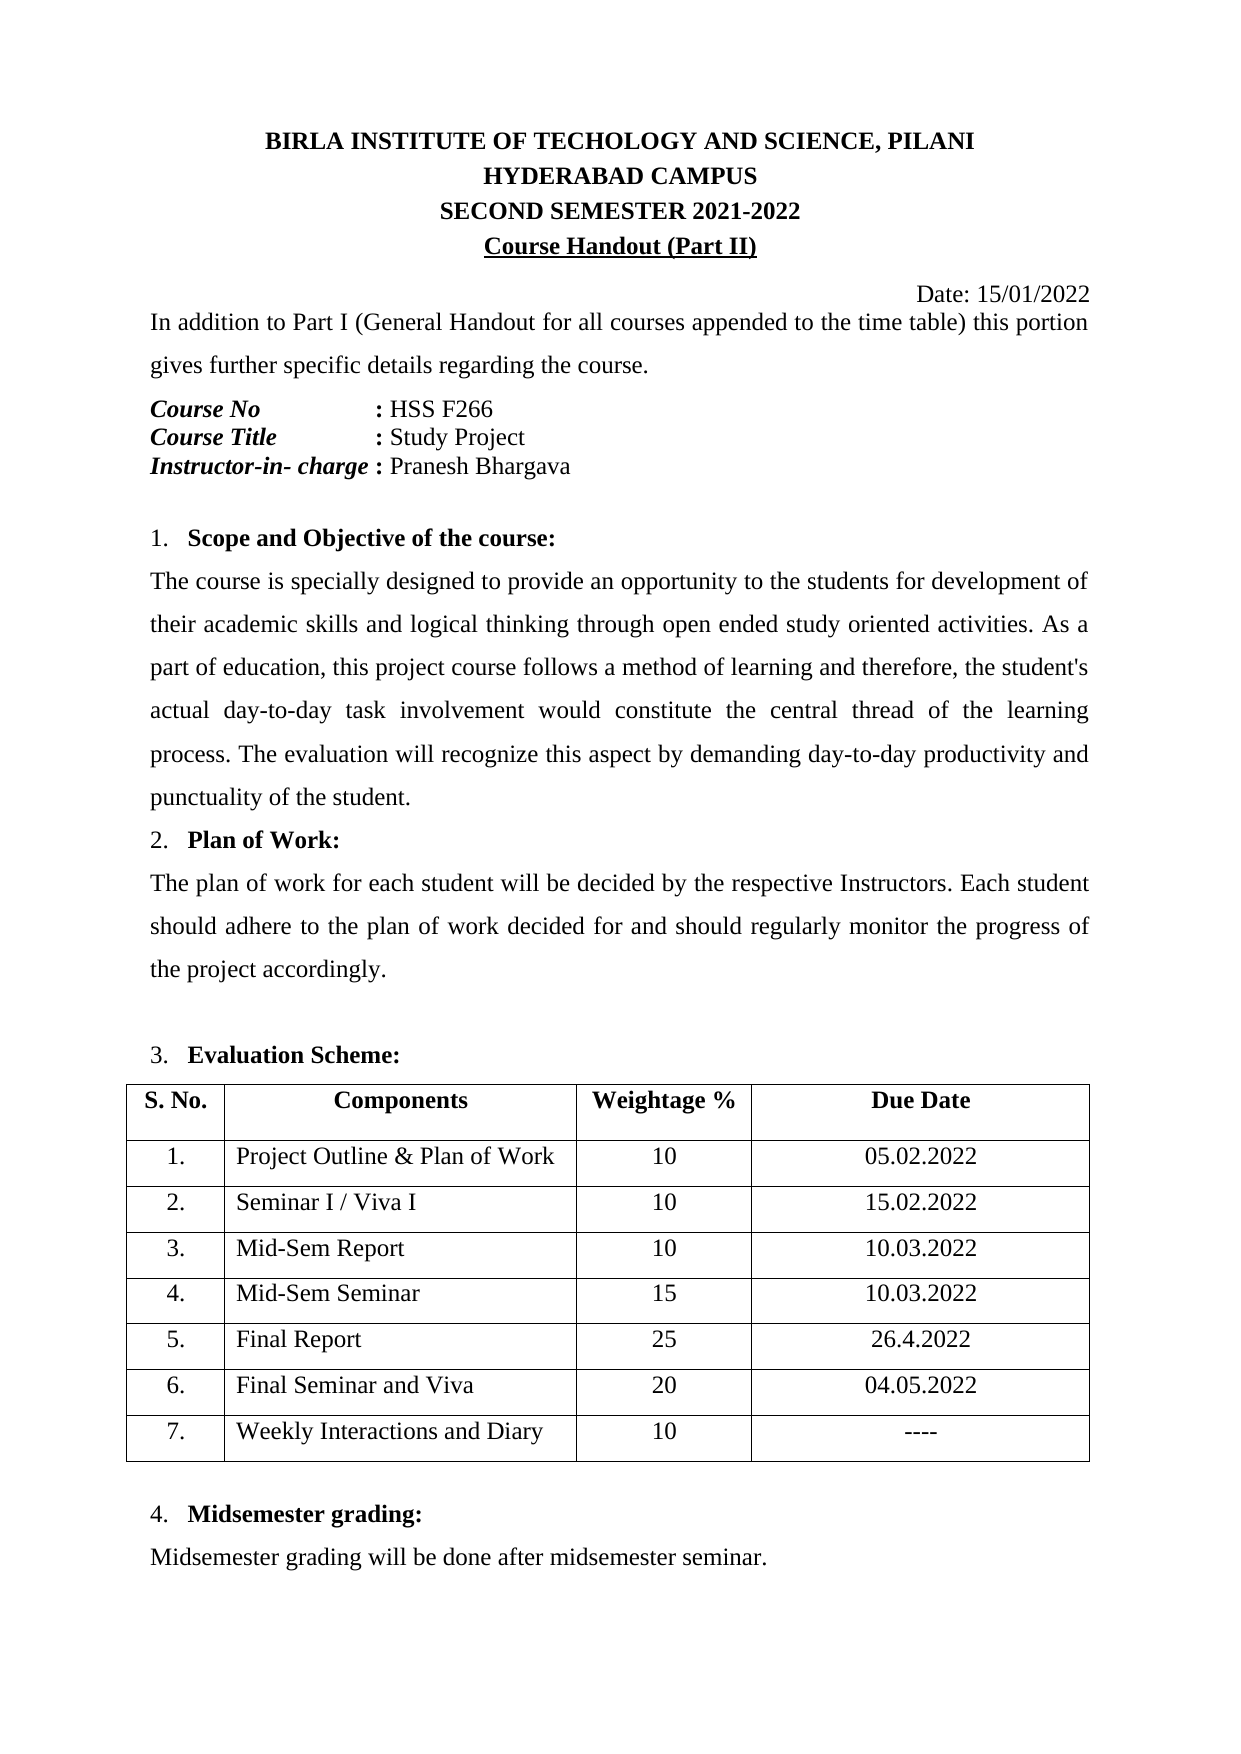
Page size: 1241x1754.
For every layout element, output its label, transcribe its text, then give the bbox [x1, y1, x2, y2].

table_cell 3. [127, 1233, 224, 1277]
text Course No : HSS F266 [150, 394, 1090, 422]
text 1. Scope and Objective of the course: [150, 523, 1090, 552]
table_cell 20 [577, 1370, 751, 1415]
table_cell Weekly Interactions and Diary [225, 1416, 576, 1461]
text 3. Evaluation Scheme: [150, 1041, 1090, 1069]
text The plan of work for each student will be decided by the respective Instructors. Each student should adhere to the plan of work decided for and should regularly monitor the progress of the project accordingly. [150, 868, 1090, 983]
table_cell 2. [127, 1187, 224, 1232]
table_cell 1. [127, 1141, 224, 1186]
table_cell 10.03.2022 [752, 1233, 1089, 1277]
text Midsemester grading will be done after midsemester seminar. [150, 1542, 1090, 1571]
table_cell 5. [127, 1324, 224, 1369]
table_cell 26.4.2022 [752, 1324, 1089, 1369]
text Course Title : Study Project [150, 422, 1090, 451]
text 4. Midsemester grading: [150, 1499, 1090, 1528]
table_header Due Date [752, 1085, 1089, 1140]
text Instructor-in- charge : Pranesh Bhargava [150, 451, 1090, 480]
table_cell 04.05.2022 [752, 1370, 1089, 1415]
table_cell Seminar I / Viva I [225, 1187, 576, 1232]
table_cell 10 [577, 1187, 751, 1232]
table_cell 15.02.2022 [752, 1187, 1089, 1232]
table_cell 10 [577, 1416, 751, 1461]
table_cell Project Outline & Plan of Work [225, 1141, 576, 1186]
text Date: 15/01/2022 [150, 279, 1090, 307]
table_cell 10.03.2022 [752, 1279, 1089, 1323]
table_cell 05.02.2022 [752, 1141, 1089, 1186]
text HYDERABAD CAMPUS [150, 161, 1090, 190]
table_cell Mid-Sem Seminar [225, 1279, 576, 1323]
text The course is specially designed to provide an opportunity to the students for development of their academic skills and logical thinking through open ended study oriented activities. As a part of education, this project course follows a method of learning and therefore, the student's actual day-to-day task involvement would constitute the central thread of the learning process. The evaluation will recognize this aspect by demanding day-to-day productivity and punctuality of the student. [150, 566, 1090, 811]
table_cell Mid-Sem Report [225, 1233, 576, 1277]
text Course Handout (Part II) [150, 231, 1090, 260]
table_cell 25 [577, 1324, 751, 1369]
table_cell 15 [577, 1279, 751, 1323]
table_header Weightage % [577, 1085, 751, 1140]
table_cell ---- [752, 1416, 1089, 1461]
table_cell 6. [127, 1370, 224, 1415]
table_cell 4. [127, 1279, 224, 1323]
text In addition to Part I (General Handout for all courses appended to the time table) this portion gives further specific details regarding the course. [150, 307, 1090, 379]
table_cell 10 [577, 1141, 751, 1186]
table_cell Final Report [225, 1324, 576, 1369]
table_cell 7. [127, 1416, 224, 1461]
text SECOND SEMESTER 2021-2022 [150, 196, 1090, 225]
text 2. Plan of Work: [150, 825, 1090, 854]
text BIRLA INSTITUTE OF TECHOLOGY AND SCIENCE, PILANI [150, 126, 1090, 155]
table_header Components [225, 1085, 576, 1140]
table_cell Final Seminar and Viva [225, 1370, 576, 1415]
table_header S. No. [127, 1085, 224, 1140]
table_cell 10 [577, 1233, 751, 1277]
